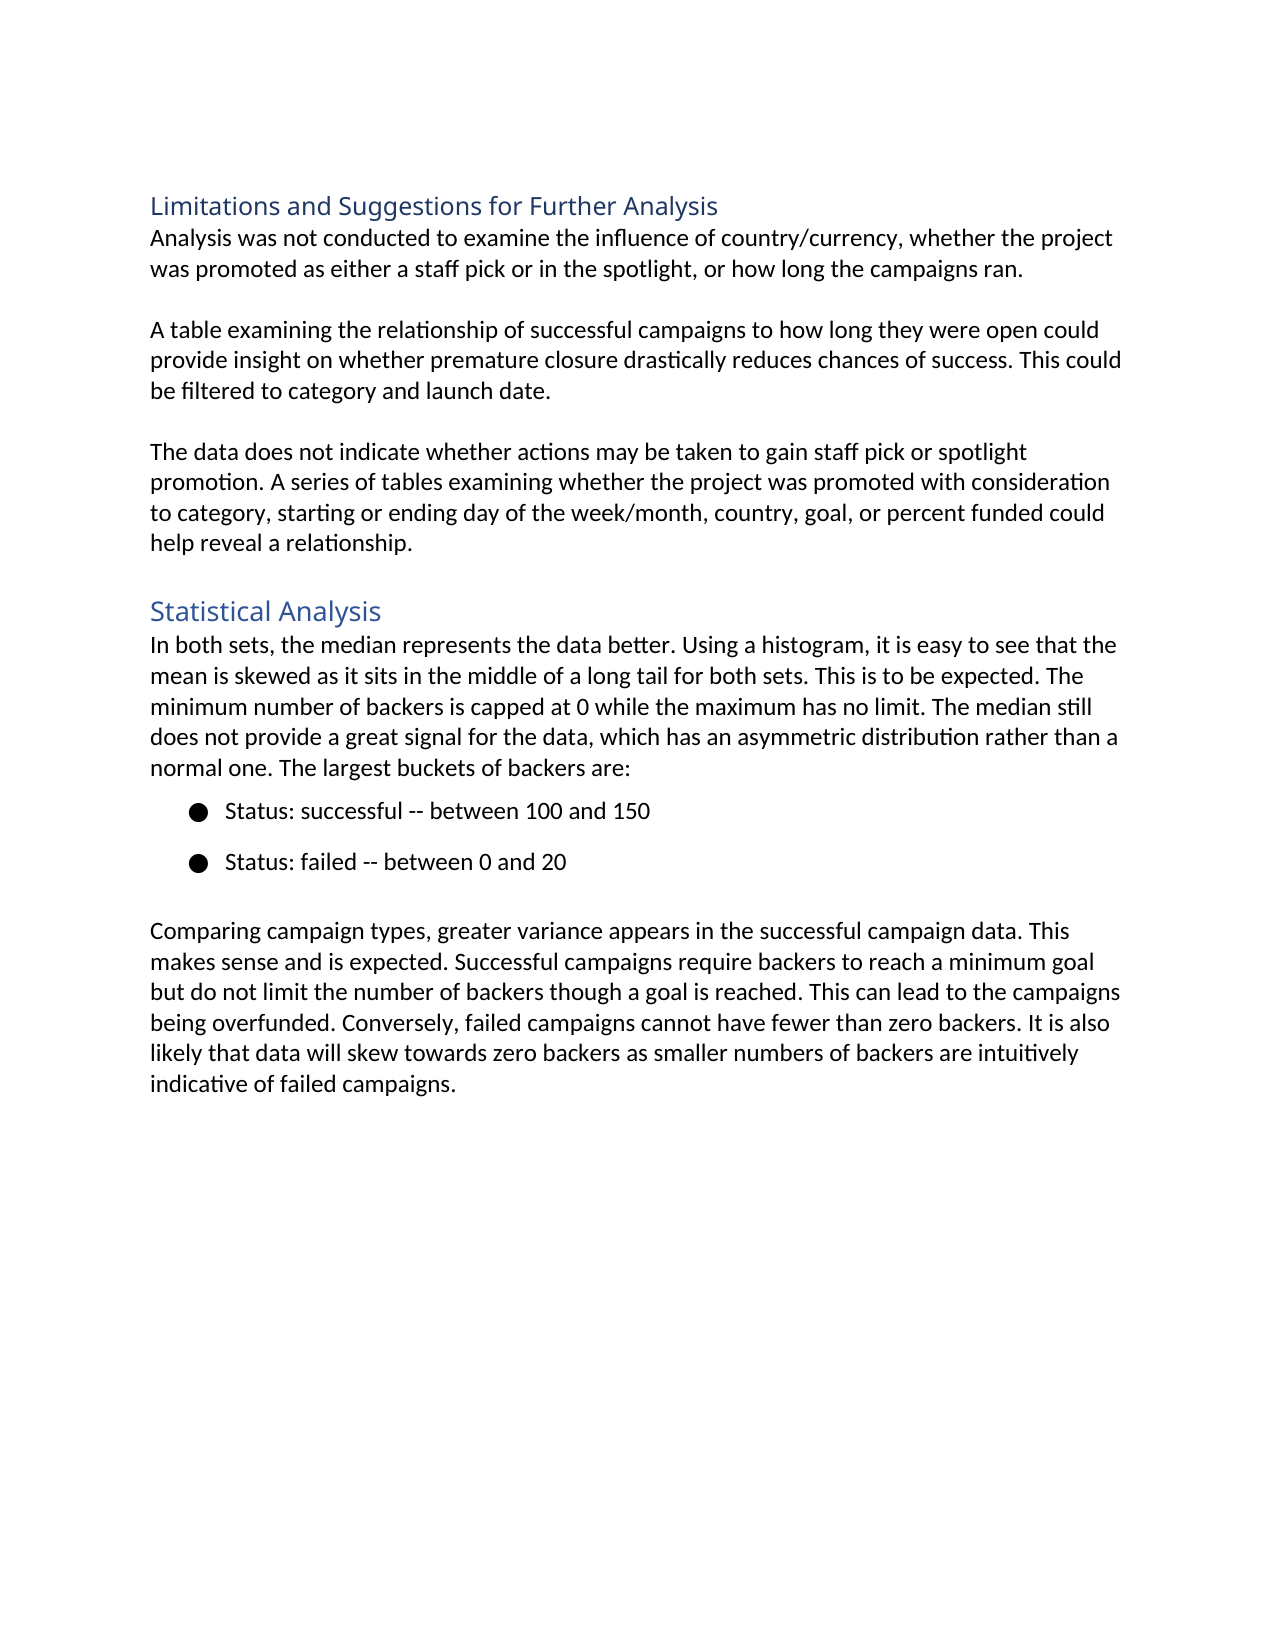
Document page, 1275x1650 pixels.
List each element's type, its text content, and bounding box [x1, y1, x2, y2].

subtitle Statistical Analysis [150, 593, 1125, 629]
text Analysis was not conducted to examine the influence of country/currency, whether the project was promoted as either a staff pick or in the spotlight, or how long the campaigns ran. [150, 222, 1125, 283]
text The data does not indicate whether actions may be taken to gain staff pick or spotlight promotion. A series of tables examining whether the project was promoted with consideration to category, starting or ending day of the week/month, country, goal, or percent funded could help reveal a relationship. [150, 436, 1125, 558]
text In both sets, the median represents the data better. Using a histogram, it is easy to see that the mean is skewed as it sits in the middle of a long tail for both sets. This is to be expected. The minimum number of backers is capped at 0 while the maximum has no limit. The median still does not provide a great signal for the data, which has an asymmetric distribution rather than a normal one. The largest buckets of backers are: [150, 629, 1125, 782]
text A table examining the relationship of successful campaigns to how long they were open could provide insight on whether premature closure drastically reduces chances of success. This could be filtered to category and launch date. [150, 314, 1125, 405]
text Comparing campaign types, greater variance appears in the successful campaign data. This makes sense and is expected. Successful campaigns require backers to reach a minimum goal but do not limit the number of backers though a goal is reached. This can lead to the campaigns being overfunded. Conversely, failed campaigns cannot have fewer than zero backers. It is also likely that data will skew towards zero backers as smaller numbers of backers are intuitively indicative of failed campaigns. [150, 915, 1125, 1098]
subtitle Limitations and Suggestions for Further Analysis [150, 188, 1125, 222]
list Status: successful -- between 100 and 150 [187, 782, 1125, 833]
list Status: failed -- between 0 and 20 [187, 833, 1125, 885]
